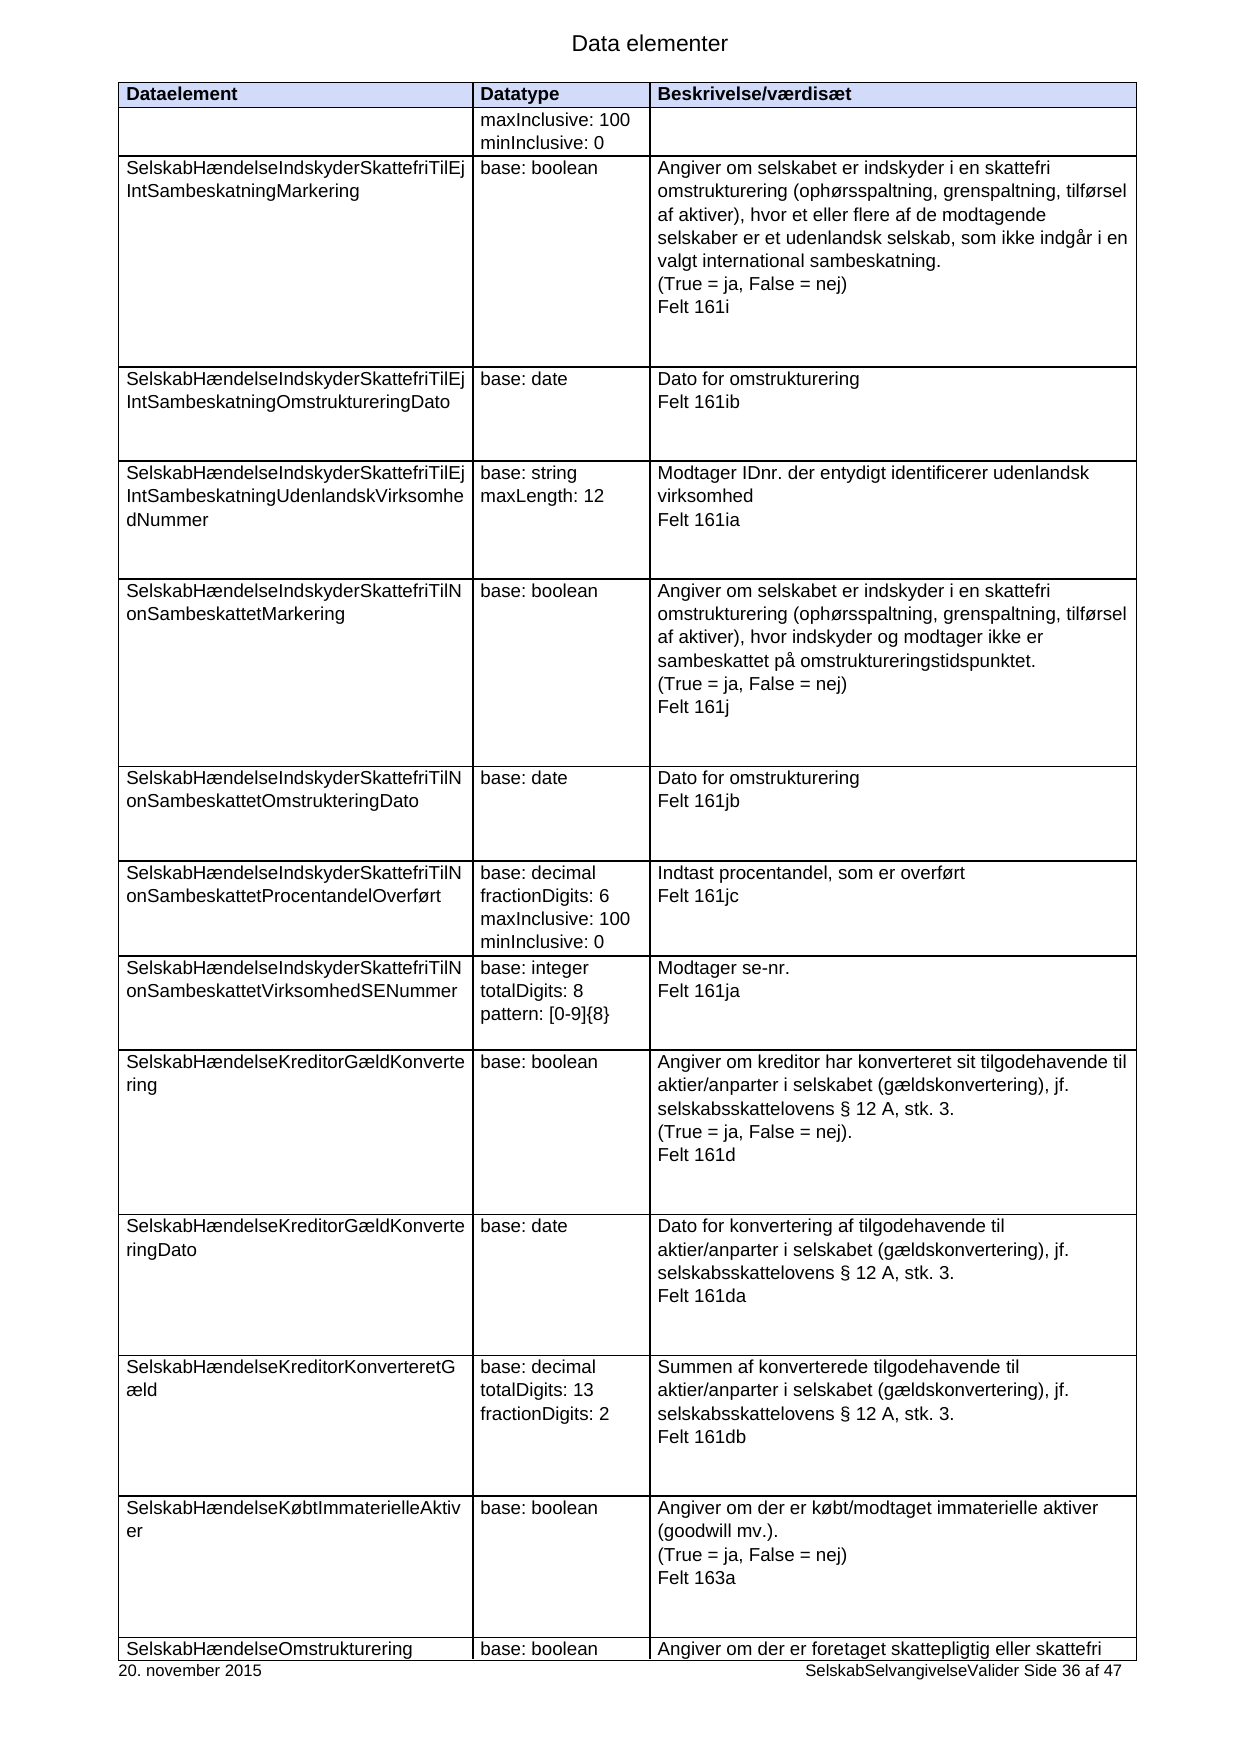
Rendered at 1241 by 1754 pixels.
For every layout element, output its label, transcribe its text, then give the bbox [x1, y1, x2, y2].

table_cell base: boolean [474, 1638, 649, 1659]
table_cell SelskabHændelseKreditorGældKonvertering [119, 1051, 472, 1213]
table_cell base: integer totalDigits: 8 pattern: [0-9]{8} [474, 957, 649, 1049]
table_cell base: date [474, 368, 649, 460]
table_cell SelskabHændelseKøbtImmaterielleAktiver [119, 1497, 472, 1636]
table_cell SelskabHændelseIndskyderSkattefriTilNonSambeskattetOmstrukteringDato [119, 767, 472, 860]
table_cell SelskabHændelseKreditorKonverteretGæld [119, 1356, 472, 1495]
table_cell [474, 108, 649, 155]
table_cell Angiver om selskabet er indskyder i en skattefri omstrukturering (ophørsspaltning, grenspaltning, tilførsel af aktiver), hvor et eller flere af de modtagende selskaber er et udenlandsk selskab, som ikke indgår i en valgt international sambeskatning. (True = ja, False = nej) Felt 161i [651, 157, 1136, 366]
table_cell Dato for omstrukturering Felt 161jb [651, 767, 1136, 860]
table_cell SelskabHændelseIndskyderSkattefriTilNonSambeskattetProcentandelOverført [119, 862, 472, 955]
table_cell base: boolean [474, 1051, 649, 1213]
table_cell base: string maxLength: 12 [474, 462, 649, 578]
table_cell Dato for konvertering af tilgodehavende til aktier/anparter i selskabet (gældskonvertering), jf. selskabsskattelovens § 12 A, stk. 3. Felt 161da [651, 1215, 1136, 1354]
table_cell SelskabHændelseIndskyderSkattefriTilEjIntSambeskatningUdenlandskVirksomhedNummer [119, 462, 472, 578]
table_cell SelskabHændelseKreditorGældKonverteringDato [119, 1215, 472, 1354]
table_cell base: decimal fractionDigits: 6 maxInclusive: 100 minInclusive: 0 [474, 862, 649, 955]
table_cell Modtager IDnr. der entydigt identificerer udenlandsk virksomhed Felt 161ia [651, 462, 1136, 578]
table_cell Summen af konverterede tilgodehavende til aktier/anparter i selskabet (gældskonvertering), jf. selskabsskattelovens § 12 A, stk. 3. Felt 161db [651, 1356, 1136, 1495]
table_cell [651, 1638, 1136, 1659]
table_cell Angiver om selskabet er indskyder i en skattefri omstrukturering (ophørsspaltning, grenspaltning, tilførsel af aktiver), hvor indskyder og modtager ikke er sambeskattet på omstruktureringstidspunktet. (True = ja, False = nej) Felt 161j [651, 580, 1136, 766]
table_cell base: boolean [474, 157, 649, 366]
table_cell base: boolean [474, 1497, 649, 1636]
table_cell base: decimal totalDigits: 13 fractionDigits: 2 [474, 1356, 649, 1495]
table_cell Dato for omstrukturering Felt 161ib [651, 368, 1136, 460]
table_cell base: date [474, 767, 649, 860]
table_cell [119, 1638, 472, 1659]
table_cell Modtager se-nr. Felt 161ja [651, 957, 1136, 1049]
table_header Beskrivelse/værdisæt [651, 83, 1136, 107]
table_header Datatype [474, 83, 649, 107]
table_cell SelskabHændelseIndskyderSkattefriTilNonSambeskattetVirksomhedSENummer [119, 957, 472, 1049]
table_cell SelskabHændelseIndskyderSkattefriTilEjIntSambeskatningOmstruktureringDato [119, 368, 472, 460]
table_cell Angiver om der er købt/modtaget immaterielle aktiver (goodwill mv.). (True = ja, False = nej) Felt 163a [651, 1497, 1136, 1636]
table_cell SelskabHændelseIndskyderSkattefriTilNonSambeskattetMarkering [119, 580, 472, 766]
table_cell Indtast procentandel, som er overført Felt 161jc [651, 862, 1136, 955]
table_cell SelskabHændelseIndskyderSkattefriTilEjIntSambeskatningMarkering [119, 157, 472, 366]
table_cell base: boolean [474, 580, 649, 766]
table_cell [651, 108, 1136, 155]
table_header Dataelement [119, 83, 472, 107]
table_cell base: date [474, 1215, 649, 1354]
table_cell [119, 108, 472, 155]
table_cell Angiver om kreditor har konverteret sit tilgodehavende til aktier/anparter i selskabet (gældskonvertering), jf. selskabsskattelovens § 12 A, stk. 3. (True = ja, False = nej). Felt 161d [651, 1051, 1136, 1213]
